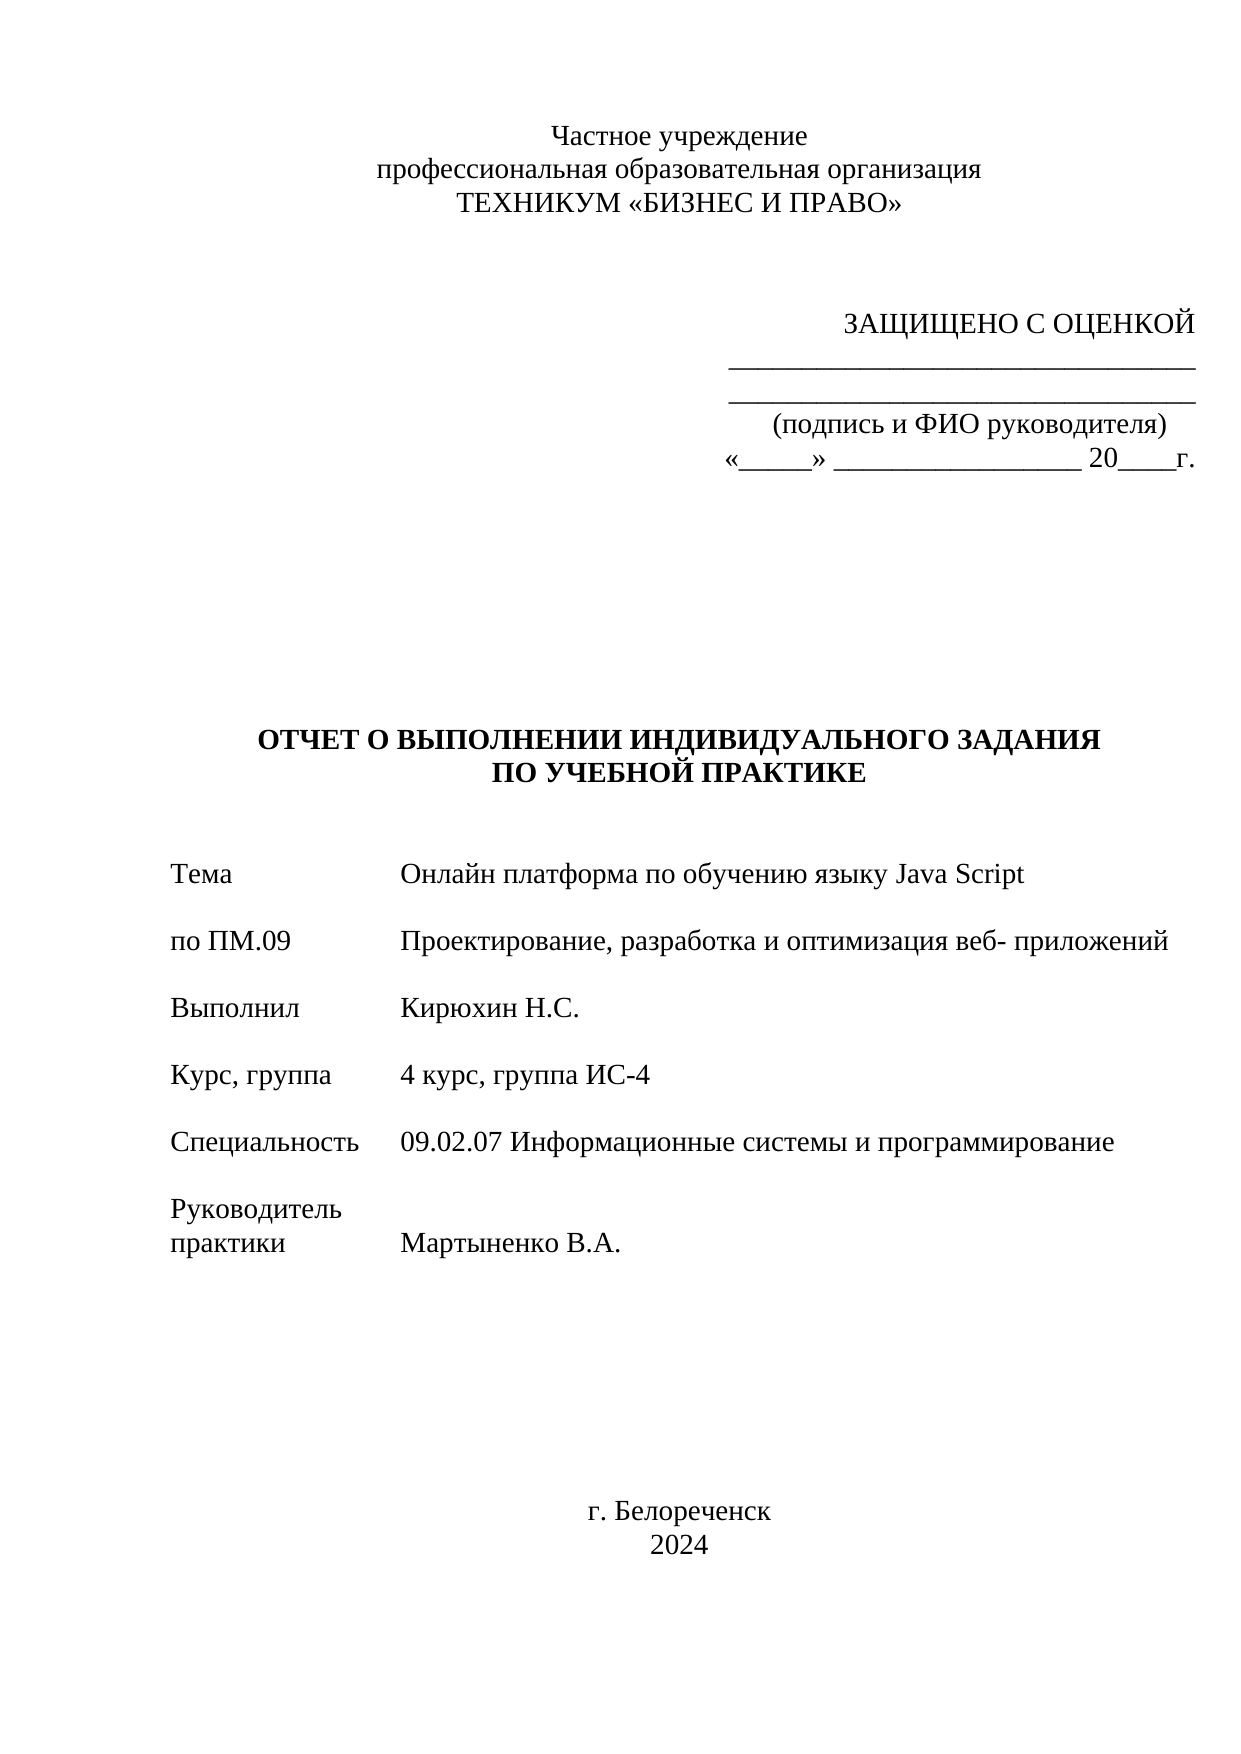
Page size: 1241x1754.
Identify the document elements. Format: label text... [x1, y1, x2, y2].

table_cell Выполнил [159, 990, 389, 1057]
table_cell 4 курс, группа ИС-4 [389, 1057, 1237, 1124]
text 2024 [177, 1527, 1181, 1560]
text ПО УЧЕБНОЙ ПРАКТИКЕ [177, 755, 1181, 789]
table_cell Специальность [159, 1124, 389, 1191]
text ОТЧЕТ О ВЫПОЛНЕНИИ ИНДИВИДУАЛЬНОГО ЗАДАНИЯ [177, 722, 1181, 755]
text профессиональная образовательная организация [177, 152, 1181, 185]
text ТЕХНИКУМ «БИЗНЕС И ПРАВО» [177, 185, 1181, 219]
text Частное учреждение [177, 118, 1181, 152]
table_header Тема по ПМ.09 [159, 856, 389, 990]
table_cell Руководитель практики [159, 1191, 389, 1258]
table_cell Курс, группа [159, 1057, 389, 1124]
table_cell Кирюхин Н.С. [389, 990, 1237, 1057]
table_cell 09.02.07 Информационные системы и программирование [389, 1124, 1237, 1191]
table_cell Мартыненко В.А. [389, 1191, 1237, 1258]
text г. Белореченск [177, 1493, 1181, 1527]
table_header Онлайн платформа по обучению языку Java Script Проектирование, разработка и оптимизация веб- приложений [389, 856, 1237, 990]
